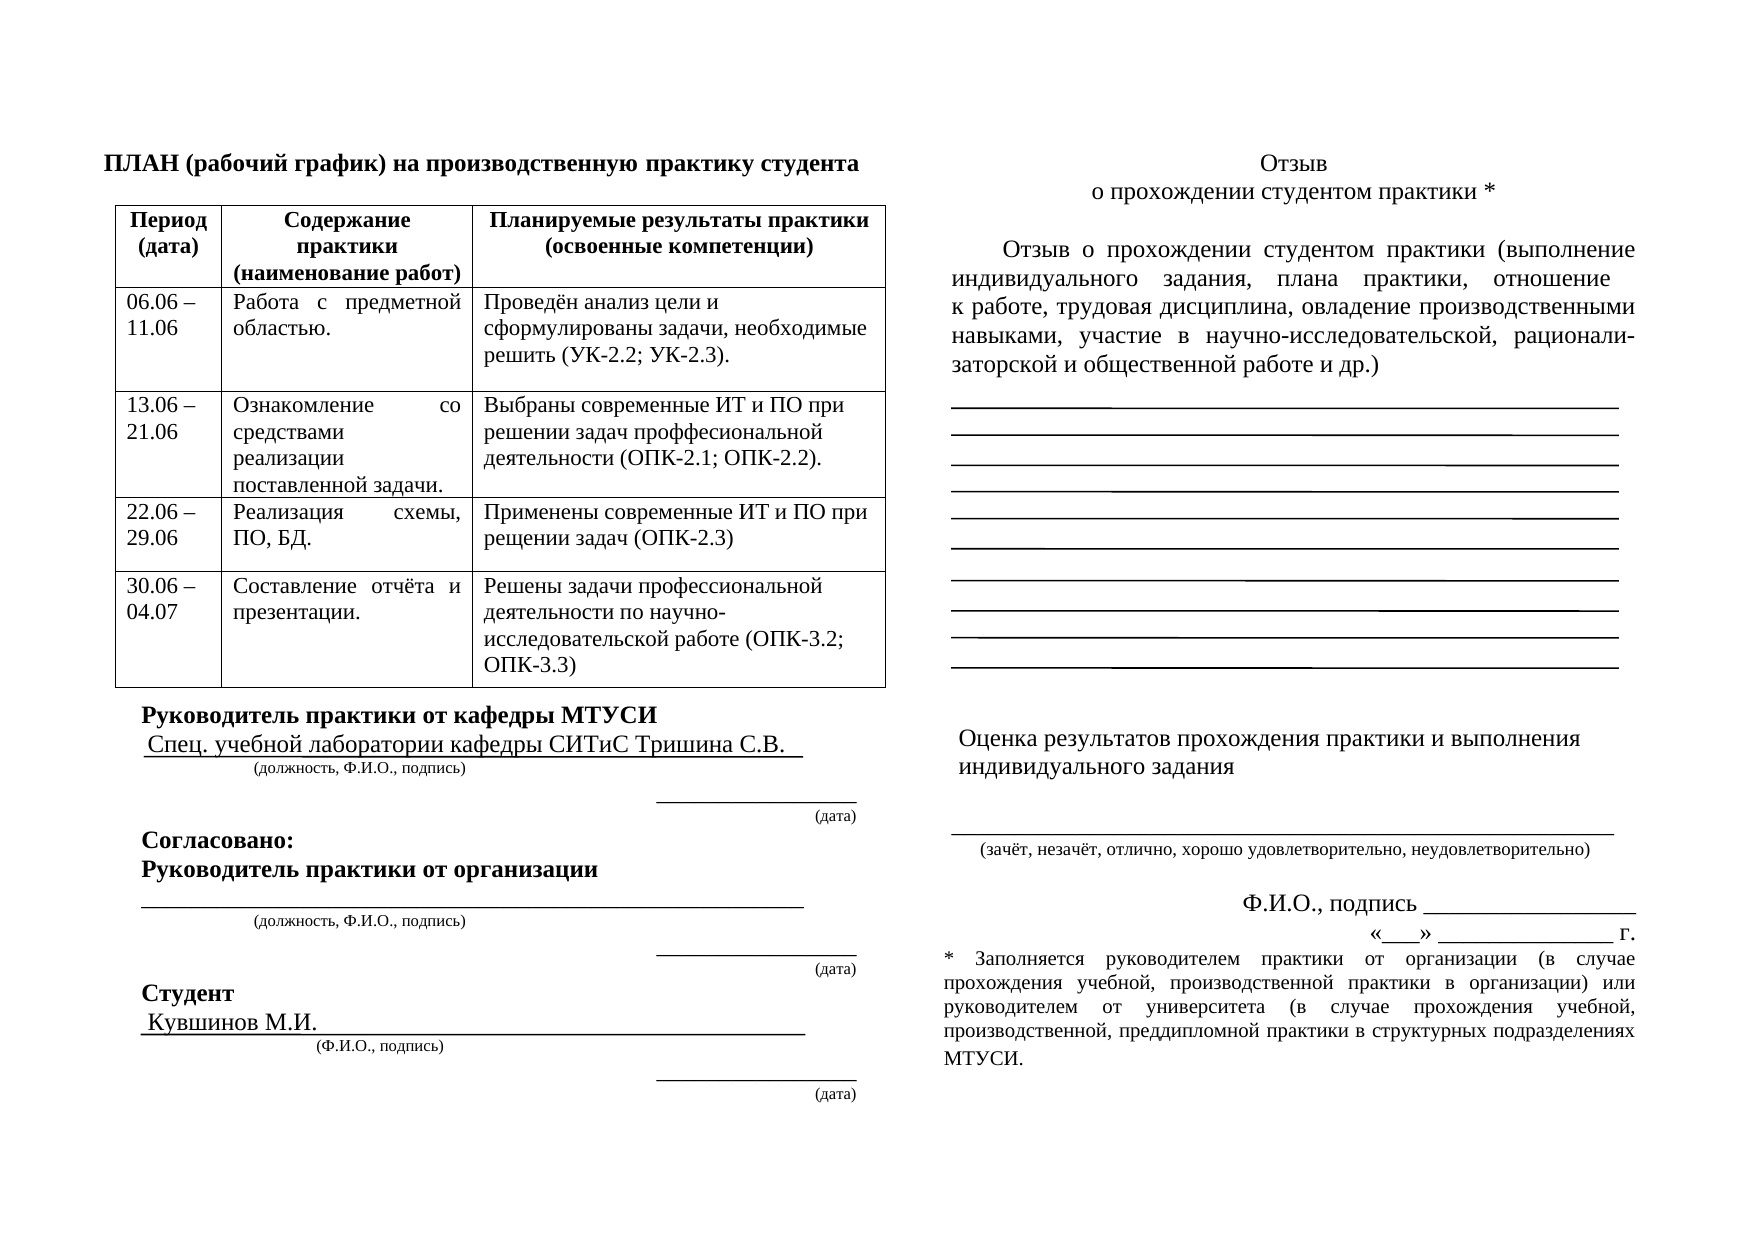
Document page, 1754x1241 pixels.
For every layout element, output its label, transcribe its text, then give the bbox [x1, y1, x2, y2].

table_cell Реализация схемы, ПО, БД. [222, 498, 472, 571]
table_cell Составление отчёта и презентации. [222, 572, 472, 687]
text _____________________________________________________ [914, 809, 1636, 838]
text (дата) [103, 1084, 856, 1103]
text Ф.И.О., подпись _________________ [951, 888, 1636, 917]
text ________________ [103, 777, 856, 806]
table_cell 22.06 – 29.06 [116, 498, 221, 571]
table_header Содержание практики (наименование работ) [222, 206, 472, 287]
table_cell Решены задачи профессиональной деятельности по научно-исследовательской работе (ОПК-3.2; ОПК-3.3) [473, 572, 885, 687]
table_cell Применены современные ИТ и ПО при рещении задач (ОПК-2.3) [473, 498, 885, 571]
text «___» ______________ г. [951, 917, 1636, 946]
table_cell Ознакомление со средствами реализации поставленной задачи. [222, 392, 472, 497]
table_cell Выбраны современные ИТ и ПО при решении задач проффесиональной деятельности (ОПК-2.1; ОПК-2.2). [473, 392, 885, 497]
text (дата) [103, 806, 856, 825]
text (должность, Ф.И.О., подпись) [103, 758, 856, 777]
text (Ф.И.О., подпись) [103, 1036, 856, 1055]
table_cell 06.06 – 11.06 [116, 288, 221, 391]
text ________________ [103, 930, 856, 959]
text Согласовано: [103, 825, 856, 854]
text о прохождении студентом практики * [951, 176, 1636, 205]
table_cell Проведён анализ цели и сформулированы задачи, необходимые решить (УК-2.2; УК-2.3). [473, 288, 885, 391]
table_header Планируемые результаты практики (освоенные компетенции) [473, 206, 885, 287]
text (должность, Ф.И.О., подпись) [103, 911, 856, 930]
table_cell 30.06 – 04.07 [116, 572, 221, 687]
text Руководитель практики от организации [103, 854, 856, 882]
table_header Период (дата) [116, 206, 221, 287]
table_cell Работа с предметной областью. [222, 288, 472, 391]
text Отзыв о прохождении студентом практики (выполнение индивидуального задания, плана практики, отношение к работе, трудовая дисциплина, овладение производственными навыками, участие в научно-исследовательской, рационали-заторской и общественной работе и др.) [951, 234, 1636, 378]
text (зачёт, незачёт, отлично, хорошо удовлетворительно, неудовлетворительно) [914, 838, 1636, 859]
text Руководитель практики от кафедры МТУСИ [103, 700, 856, 729]
text Студент [141, 978, 856, 1007]
text Спец. учебной лаборатории кафедры СИТиС Тришина С.В. [103, 729, 856, 758]
text Кувшинов М.И. [103, 1007, 856, 1036]
table_cell 13.06 – 21.06 [116, 392, 221, 497]
text * Заполняется руководителем практики от организации (в случае прохождения учебной, производственной практики в организации) или руководителем от университета (в случае прохождения учебной, производственной, преддипломной практики в структурных подразделениях МТУСИ. [943, 946, 1636, 1071]
text Отзыв [951, 148, 1636, 176]
text _____________________________________________________ [103, 882, 856, 911]
text (дата) [103, 959, 856, 978]
text Оценка результатов прохождения практики и выполнения индивидуального задания [958, 723, 1636, 780]
text ПЛАН (рабочий график) на производственную практику студента [103, 148, 873, 176]
text ________________ [103, 1055, 856, 1084]
